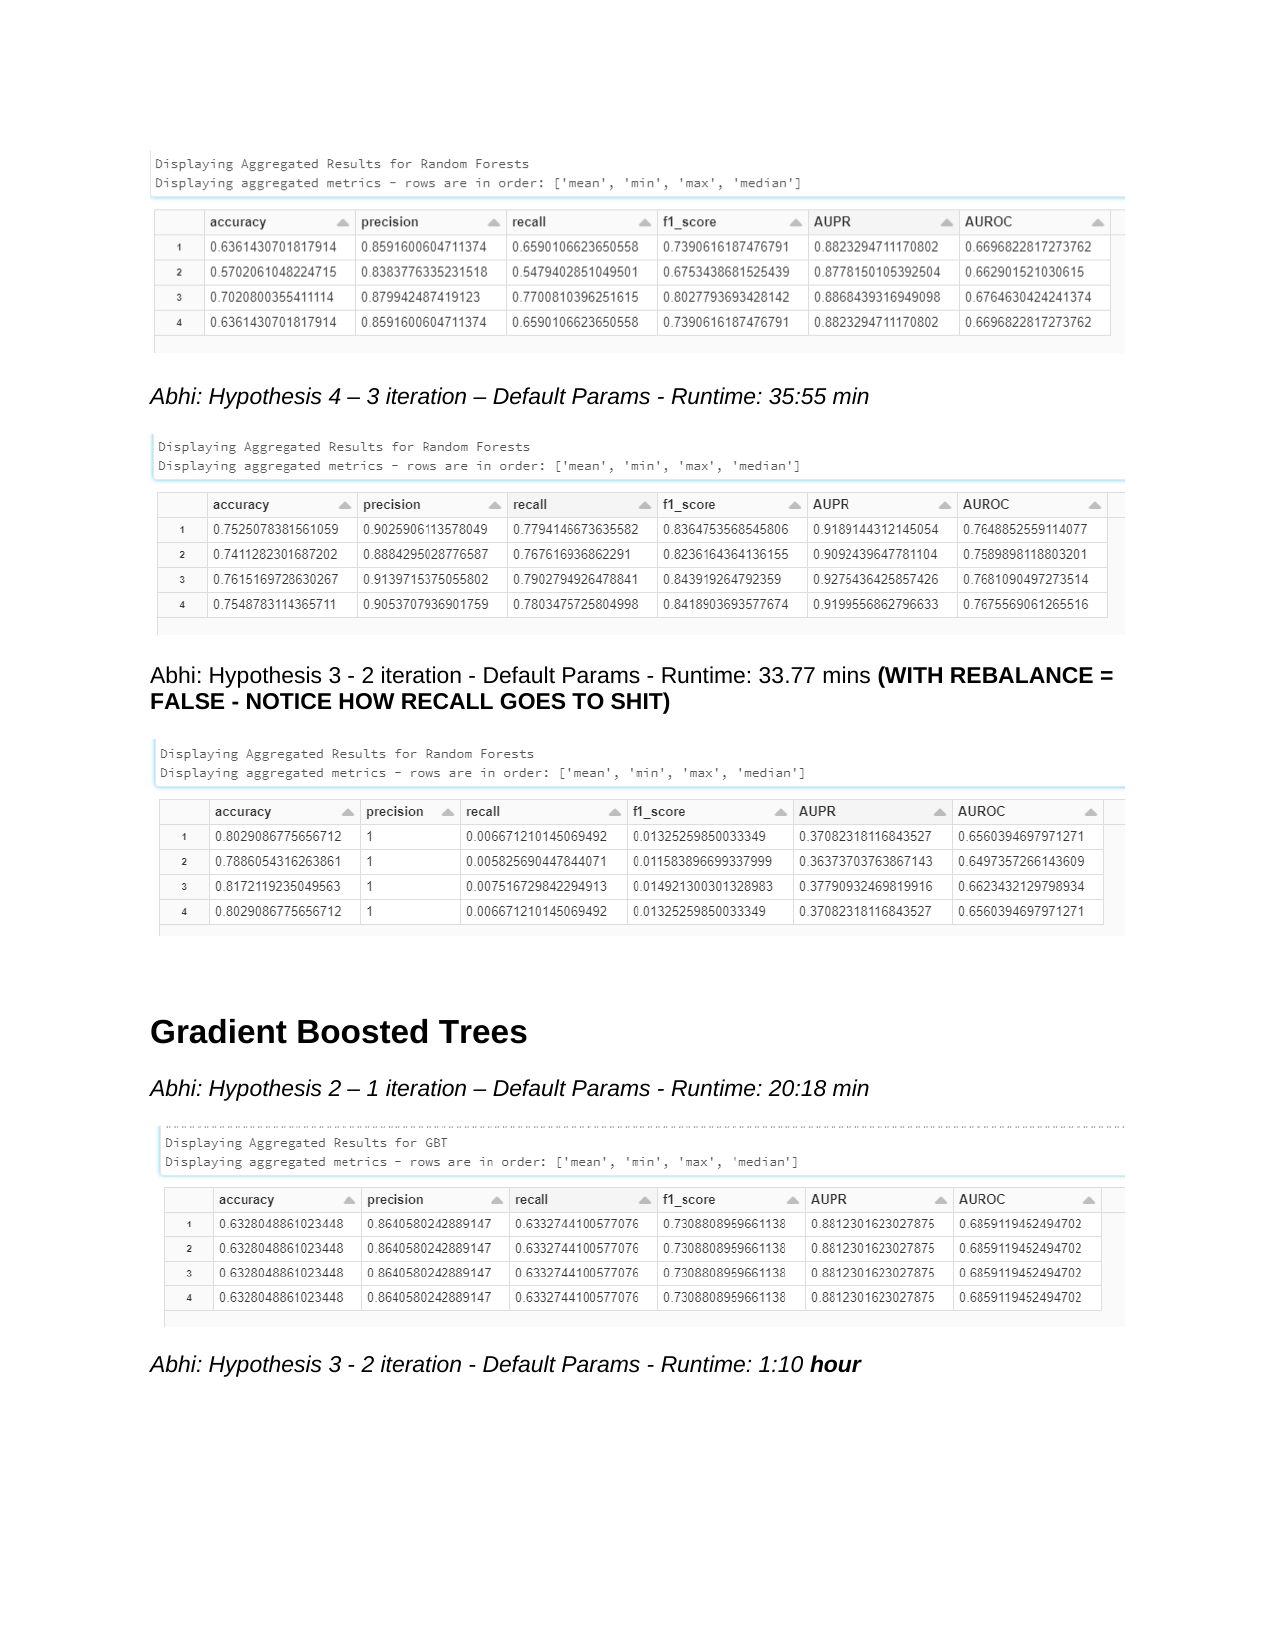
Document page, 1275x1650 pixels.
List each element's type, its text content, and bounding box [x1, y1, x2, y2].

text Abhi: Hypothesis 3 - 2 iteration - Default Params - Runtime: 1:10 hour [150, 1351, 1125, 1378]
picture [150, 150, 1125, 359]
text Abhi: Hypothesis 2 – 1 iteration – Default Params - Runtime: 20:18 min [150, 1075, 1125, 1101]
text Gradient Boosted Trees [150, 1012, 1125, 1050]
picture [150, 1126, 1125, 1327]
picture [150, 434, 1125, 637]
text Abhi: Hypothesis 3 - 2 iteration - Default Params - Runtime: 33.77 mins (WITH REBALANCE = FALSE - NOTICE HOW RECALL GOES TO SHIT) [150, 662, 1125, 714]
picture [150, 739, 1125, 936]
text Abhi: Hypothesis 4 – 3 iteration – Default Params - Runtime: 35:55 min [150, 383, 1125, 410]
